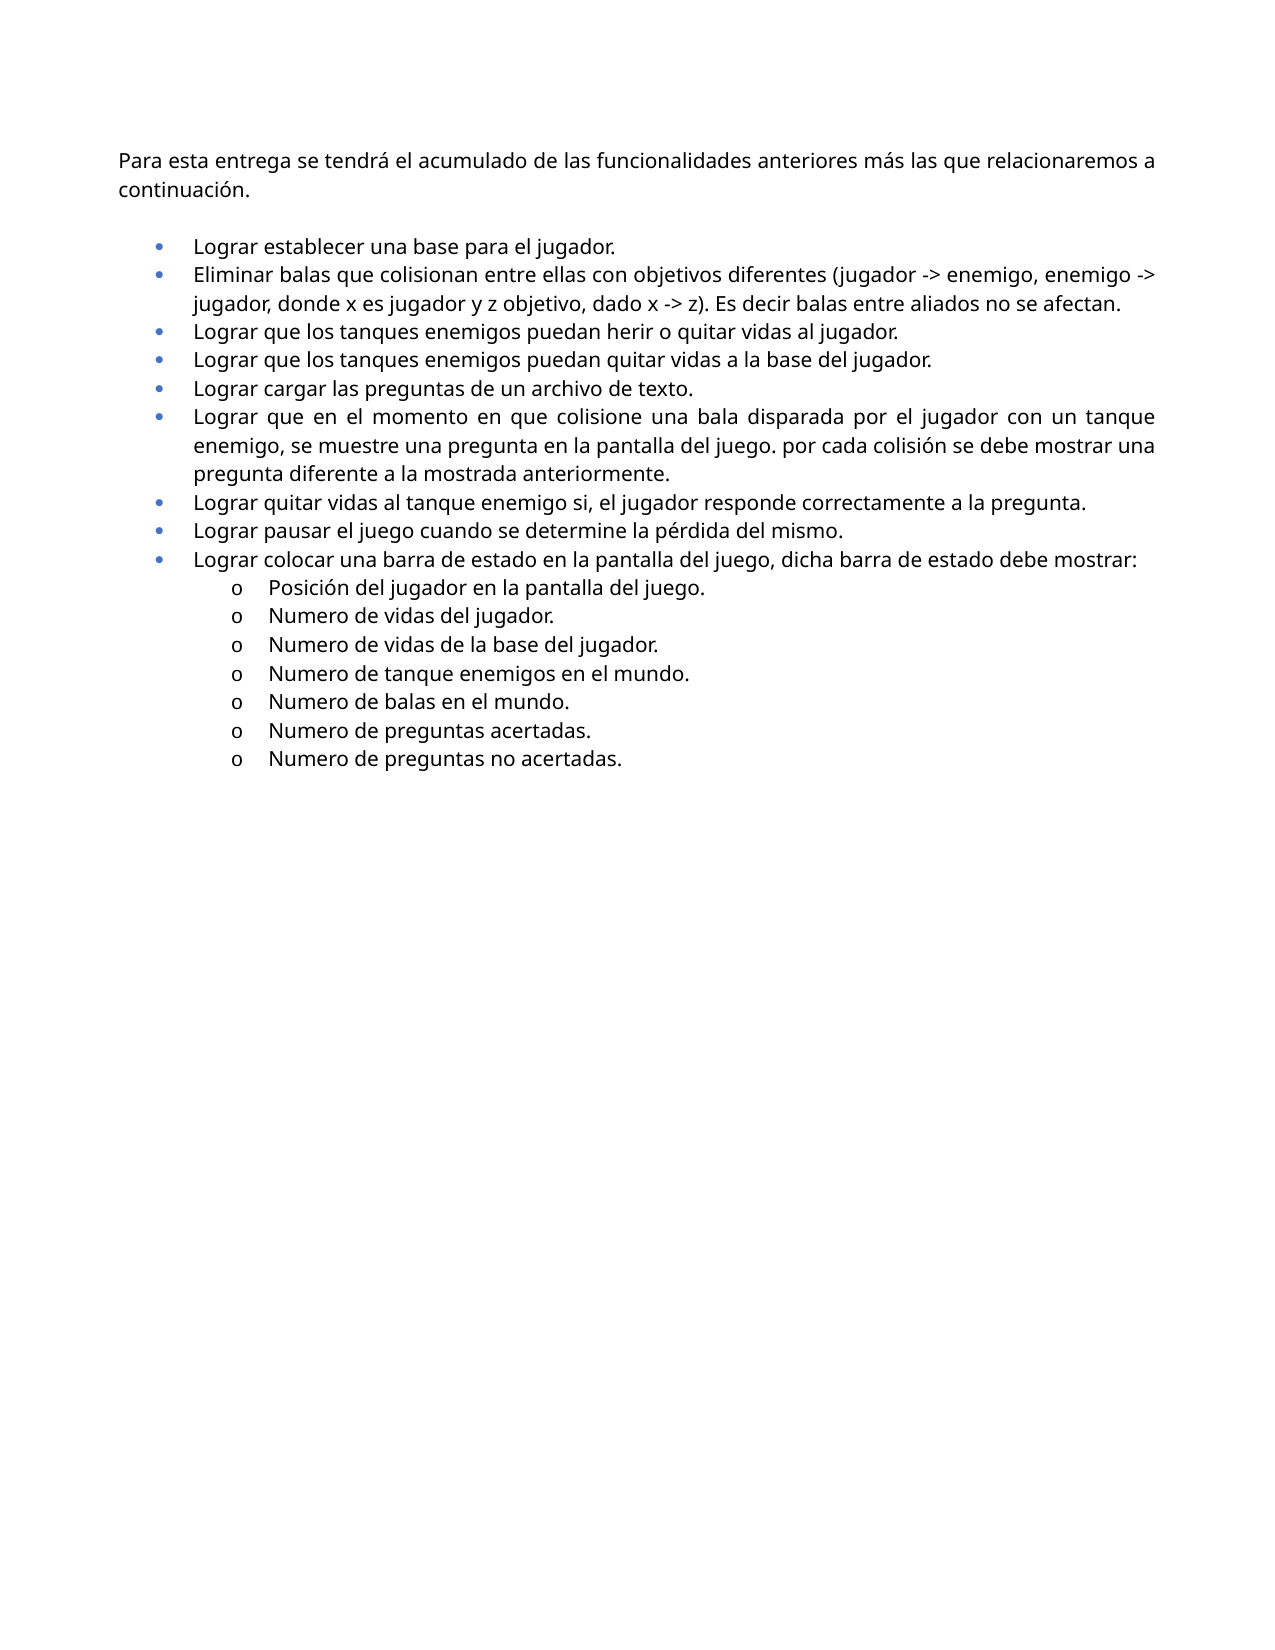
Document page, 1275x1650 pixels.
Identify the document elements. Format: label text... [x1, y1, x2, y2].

list Lograr que los tanques enemigos puedan herir o quitar vidas al jugador. [156, 317, 1157, 346]
list Lograr pausar el juego cuando se determine la pérdida del mismo. [156, 516, 1157, 545]
list Numero de vidas del jugador. [231, 602, 1157, 630]
list Lograr quitar vidas al tanque enemigo si, el jugador responde correctamente a la pregunta. [156, 488, 1157, 516]
list Numero de vidas de la base del jugador. [231, 630, 1157, 659]
text Para esta entrega se tendrá el acumulado de las funcionalidades anteriores más las que relacionaremos a continuación. [118, 147, 1157, 203]
list Lograr que en el momento en que colisione una bala disparada por el jugador con un tanque enemigo, se muestre una pregunta en la pantalla del juego. por cada colisión se debe mostrar una pregunta diferente a la mostrada anteriormente. [156, 402, 1157, 488]
list Lograr colocar una barra de estado en la pantalla del juego, dicha barra de estado debe mostrar: [156, 545, 1157, 573]
list Lograr cargar las preguntas de un archivo de texto. [156, 374, 1157, 402]
list Numero de preguntas acertadas. [231, 716, 1157, 744]
list Posición del jugador en la pantalla del juego. [231, 573, 1157, 602]
list Numero de balas en el mundo. [231, 687, 1157, 716]
list Lograr establecer una base para el jugador. [156, 232, 1157, 260]
list Numero de preguntas no acertadas. [231, 744, 1157, 773]
list Eliminar balas que colisionan entre ellas con objetivos diferentes (jugador -> enemigo, enemigo -> jugador, donde x es jugador y z objetivo, dado x -> z). Es decir balas entre aliados no se afectan. [156, 260, 1157, 317]
list Numero de tanque enemigos en el mundo. [231, 659, 1157, 687]
list Lograr que los tanques enemigos puedan quitar vidas a la base del jugador. [156, 346, 1157, 374]
